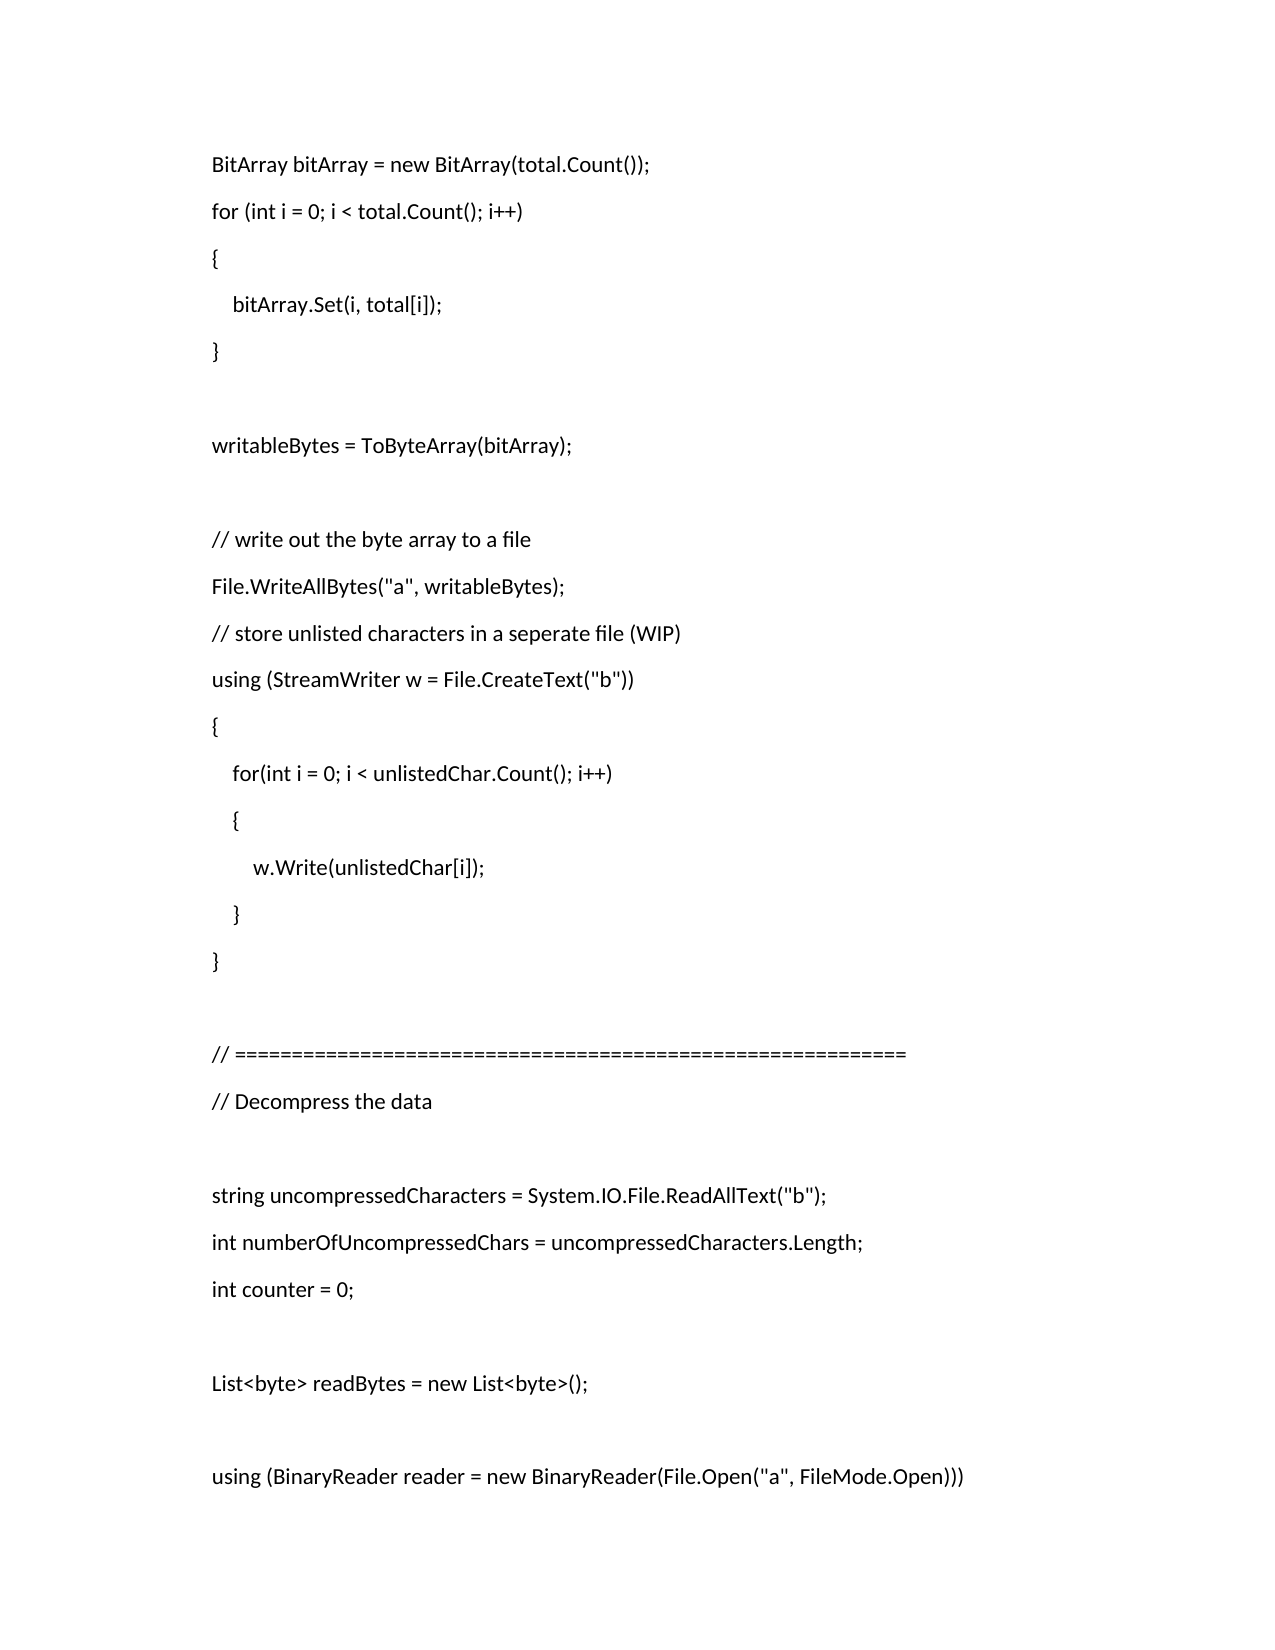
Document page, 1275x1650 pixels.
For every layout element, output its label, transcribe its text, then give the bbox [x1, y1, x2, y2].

text { [150, 806, 1125, 834]
text BitArray bitArray = new BitArray(total.Count()); [150, 150, 1125, 178]
text File.WriteAllBytes("a", writableBytes); [150, 572, 1125, 600]
text int counter = 0; [150, 1275, 1125, 1303]
text } [150, 947, 1125, 975]
text // =========================================================== [150, 1041, 1125, 1069]
text // Decompress the data [150, 1087, 1125, 1116]
text List<byte> readBytes = new List<byte>(); [150, 1369, 1125, 1397]
text writableBytes = ToByteArray(bitArray); [150, 431, 1125, 459]
text { [150, 244, 1125, 272]
text } [150, 337, 1125, 366]
text bitArray.Set(i, total[i]); [150, 291, 1125, 319]
text { [150, 712, 1125, 741]
text using (BinaryReader reader = new BinaryReader(File.Open("a", FileMode.Open))) [150, 1462, 1125, 1491]
text for (int i = 0; i < total.Count(); i++) [150, 197, 1125, 225]
text w.Write(unlistedChar[i]); [150, 853, 1125, 881]
text int numberOfUncompressedChars = uncompressedCharacters.Length; [150, 1228, 1125, 1256]
text using (StreamWriter w = File.CreateText("b")) [150, 666, 1125, 694]
text string uncompressedCharacters = System.IO.File.ReadAllText("b"); [150, 1181, 1125, 1209]
text // store unlisted characters in a seperate file (WIP) [150, 619, 1125, 647]
text // write out the byte array to a file [150, 525, 1125, 553]
text for(int i = 0; i < unlistedChar.Count(); i++) [150, 759, 1125, 787]
text } [150, 900, 1125, 928]
